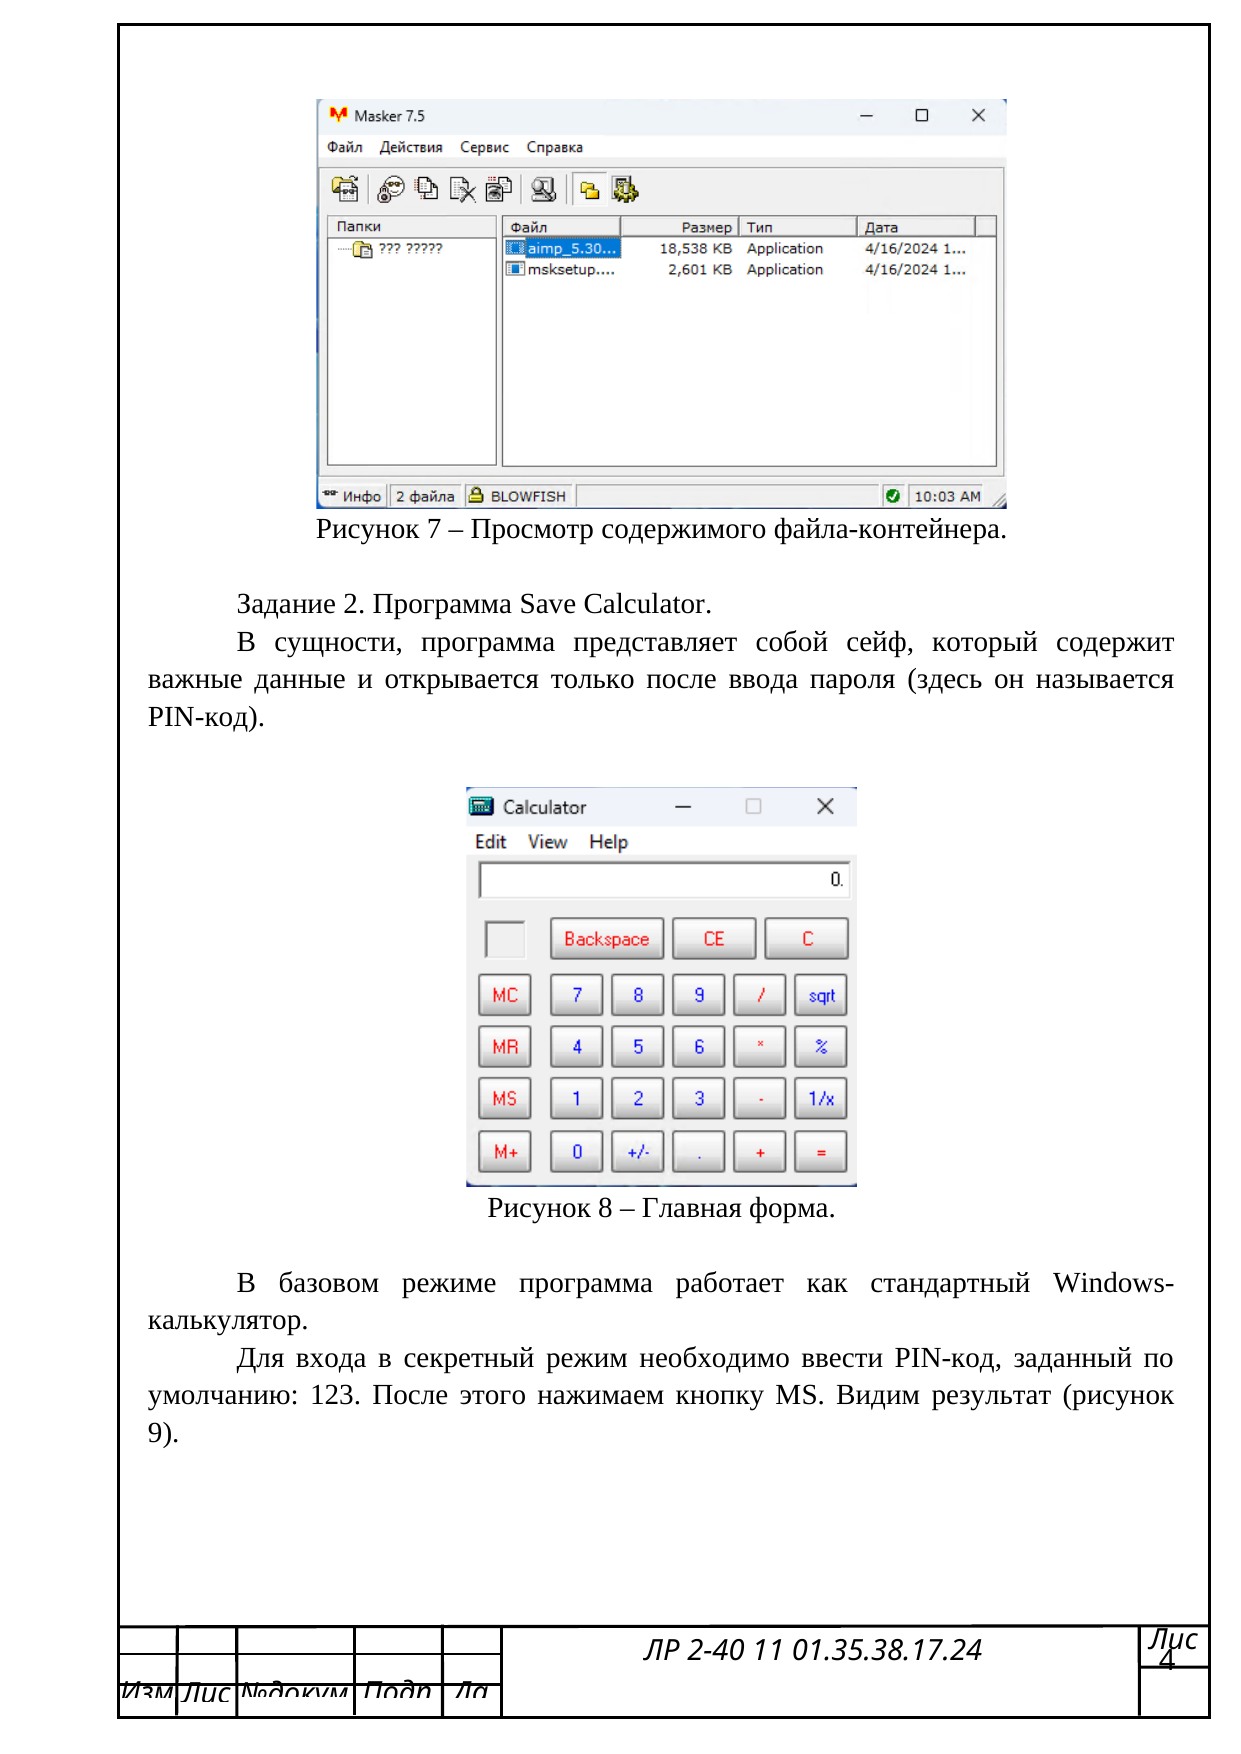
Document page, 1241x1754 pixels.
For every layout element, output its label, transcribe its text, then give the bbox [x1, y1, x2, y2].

text Для входа в секретный режим необходимо ввести PIN-код, заданный по умолчанию: 123. После этого нажимаем кнопку MS. Видим результат (рисунок 9). [148, 1337, 1175, 1449]
text В сущности, программа представляет собой сейф, который содержит важные данные и открывается только после ввода пароля (здесь он называется PIN-код). [148, 621, 1175, 734]
text В базовом режиме программа работает как стандартный Windows-калькулятор. [148, 1262, 1175, 1337]
text Задание 2. Программа Save Calculator. [148, 584, 1175, 621]
picture [316, 99, 1007, 509]
picture [466, 787, 857, 1187]
